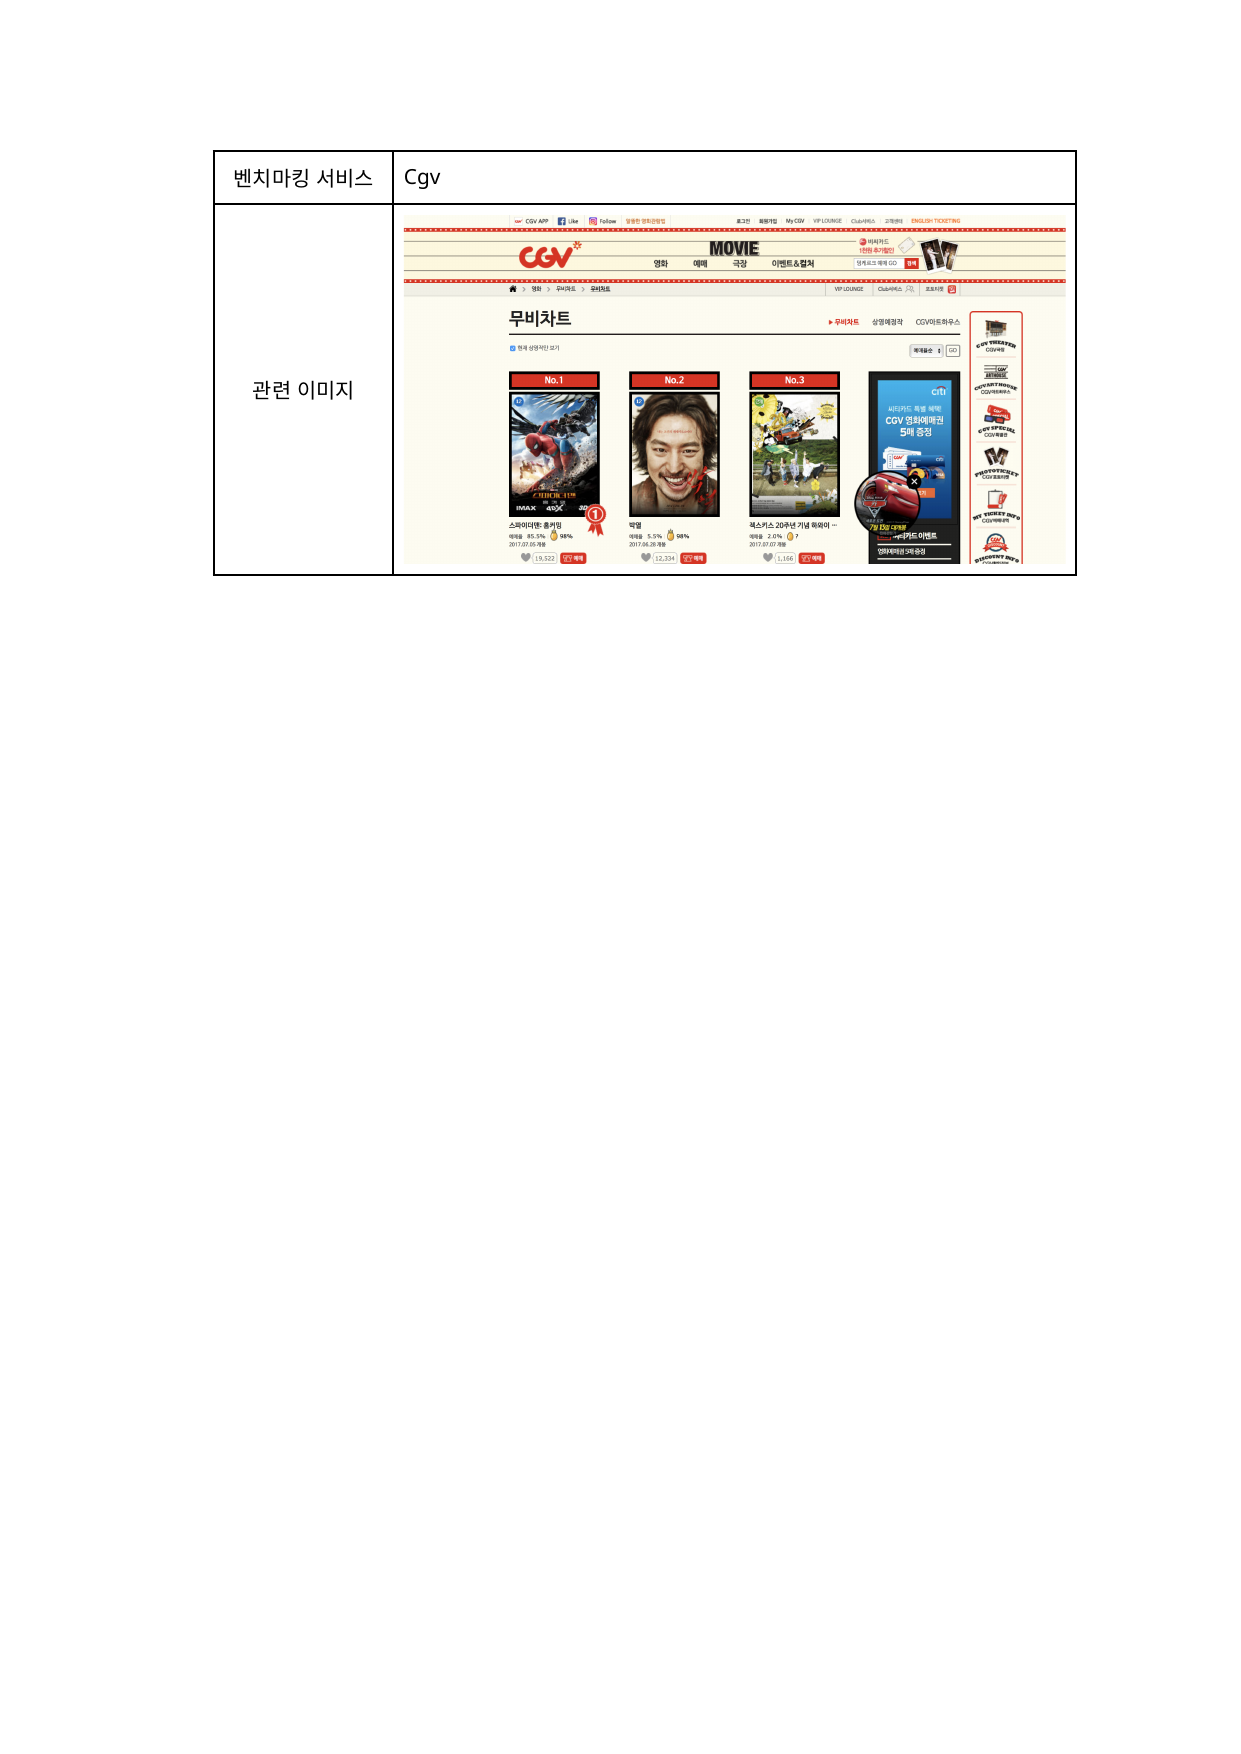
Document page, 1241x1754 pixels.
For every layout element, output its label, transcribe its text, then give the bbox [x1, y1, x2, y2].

table_cell Cgv [394, 152, 1075, 203]
table_cell 관련 이미지 [215, 205, 392, 574]
table_cell [394, 205, 1075, 574]
table_cell 벤치마킹 서비스 [215, 152, 392, 203]
picture [403, 215, 1066, 564]
